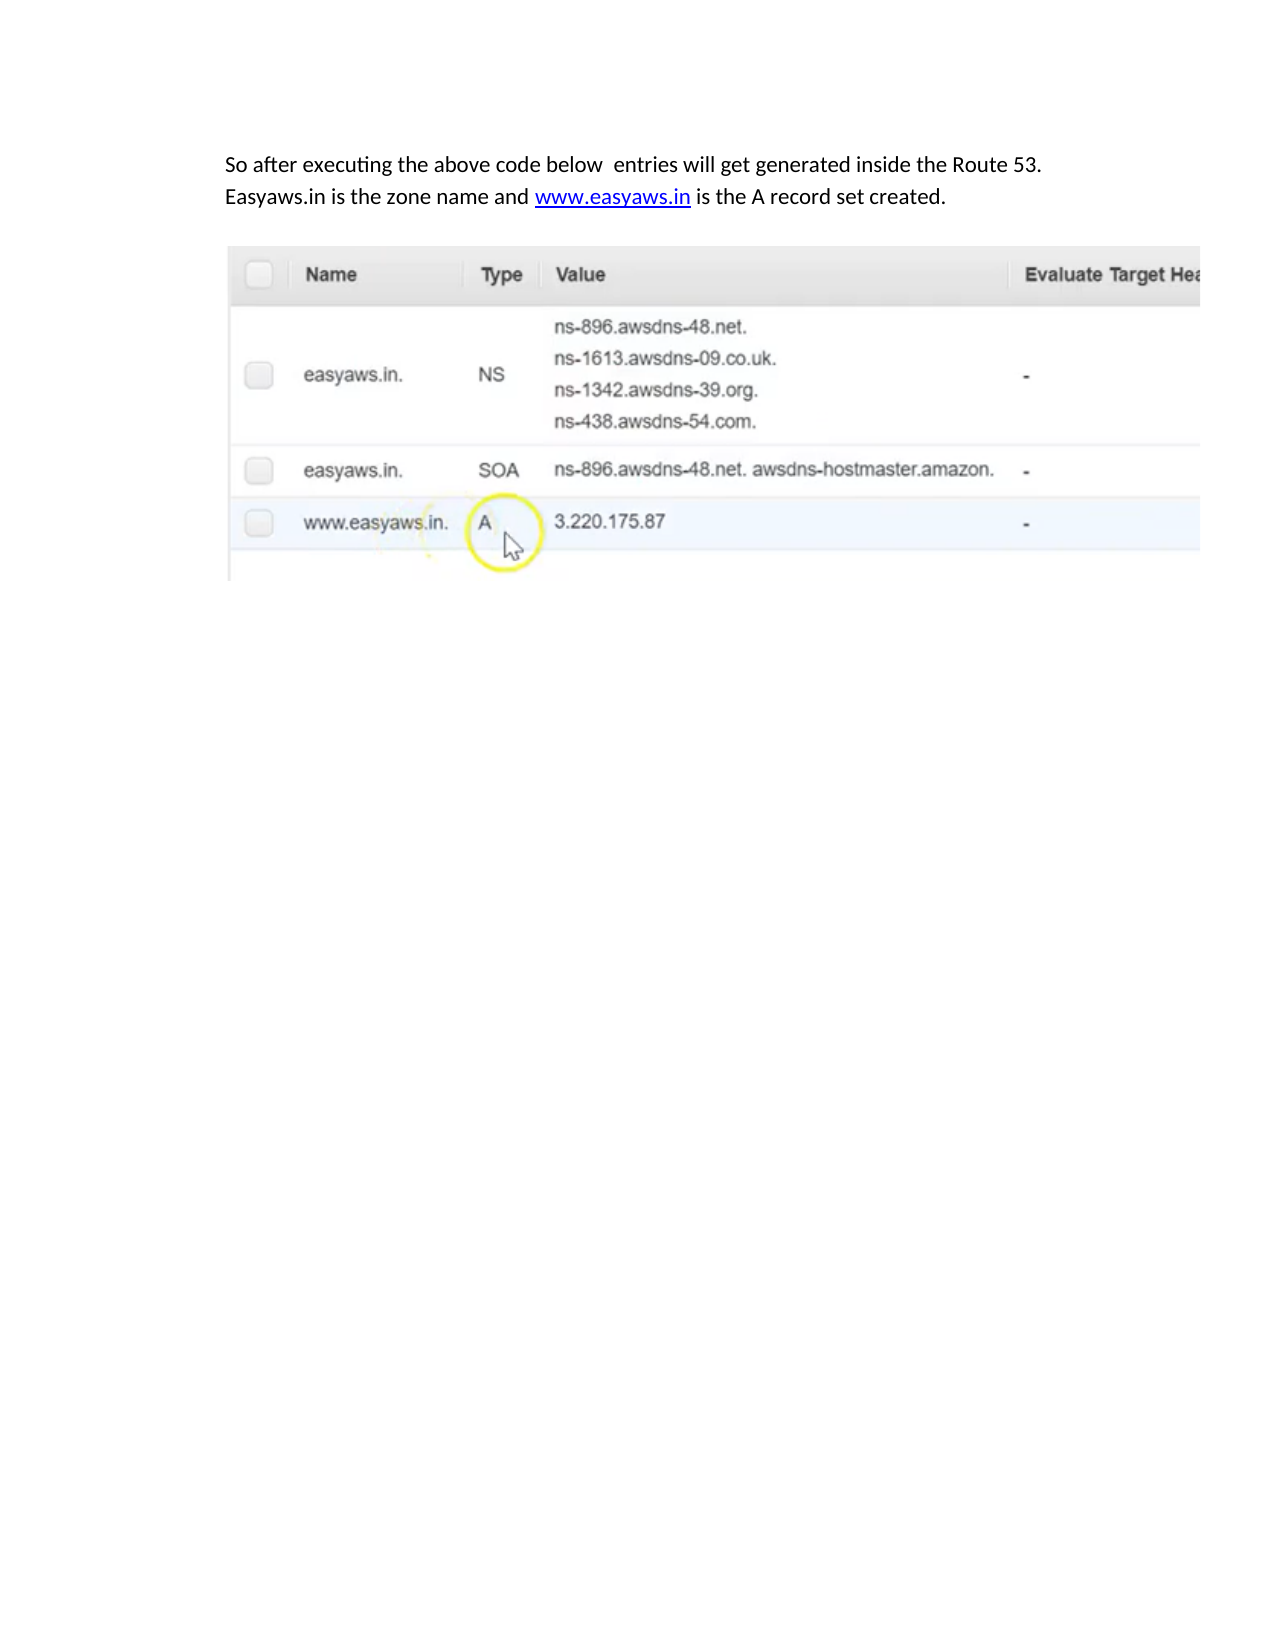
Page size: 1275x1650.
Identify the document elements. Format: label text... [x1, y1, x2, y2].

picture [225, 246, 1200, 581]
list So after executing the above code below entries will get generated inside the Route 53. Easyaws.in is the zone name and www.easyaws.in is the A record set created. [225, 150, 1125, 210]
